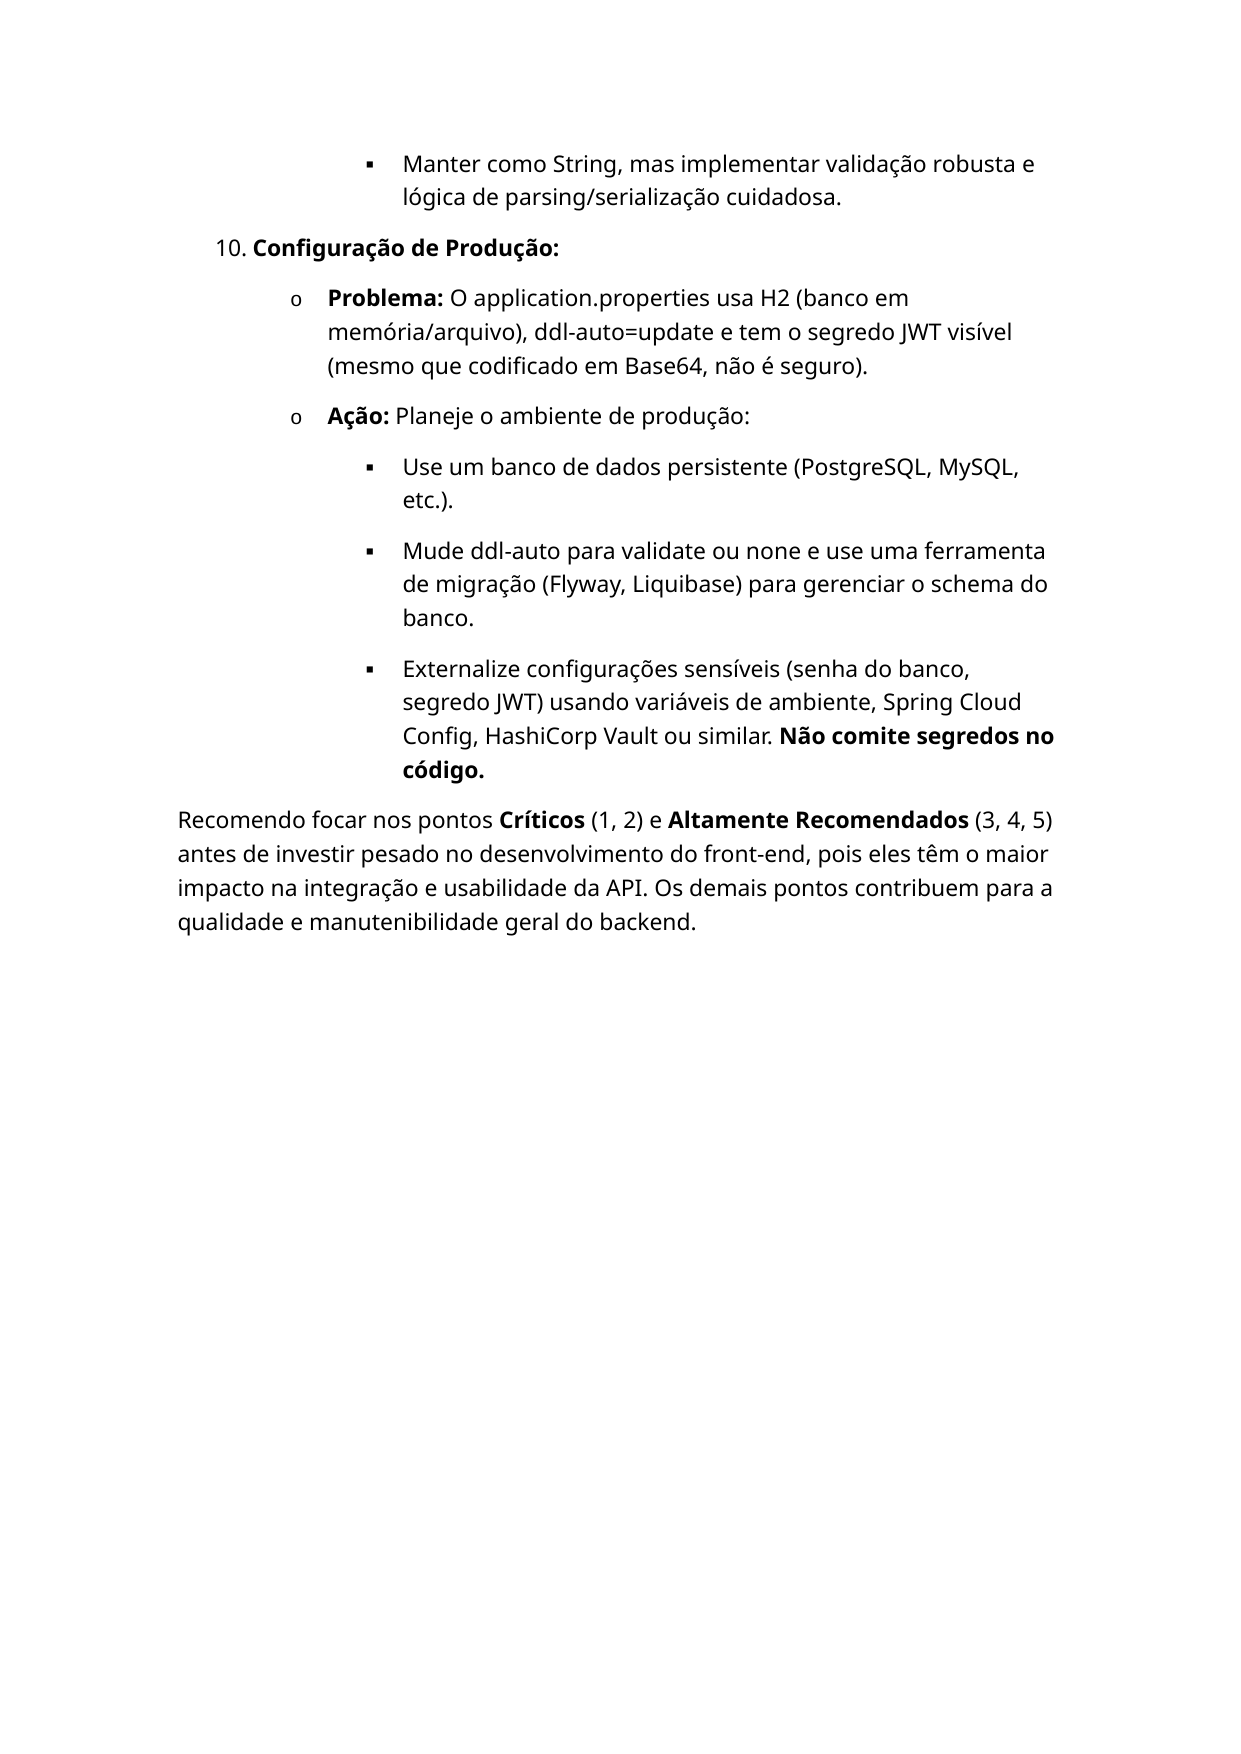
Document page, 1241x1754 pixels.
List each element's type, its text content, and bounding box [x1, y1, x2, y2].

list Configuração de Produção: [215, 232, 1063, 263]
list Ação: Planeje o ambiente de produção: [290, 400, 1063, 431]
list Mude ddl-auto para validate ou none e use uma ferramenta de migração (Flyway, Liquibase) para gerenciar o schema do banco. [365, 535, 1063, 633]
list Problema: O application.properties usa H2 (banco em memória/arquivo), ddl-auto=update e tem o segredo JWT visível (mesmo que codificado em Base64, não é seguro). [290, 282, 1063, 381]
text Recomendo focar nos pontos Críticos (1, 2) e Altamente Recomendados (3, 4, 5) antes de investir pesado no desenvolvimento do front-end, pois eles têm o maior impacto na integração e usabilidade da API. Os demais pontos contribuem para a qualidade e manutenibilidade geral do backend. [177, 804, 1063, 937]
list Manter como String, mas implementar validação robusta e lógica de parsing/serialização cuidadosa. [365, 148, 1063, 213]
list Use um banco de dados persistente (PostgreSQL, MySQL, etc.). [365, 451, 1063, 516]
list Externalize configurações sensíveis (senha do banco, segredo JWT) usando variáveis de ambiente, Spring Cloud Config, HashiCorp Vault ou similar. Não comite segredos no código. [365, 653, 1063, 785]
